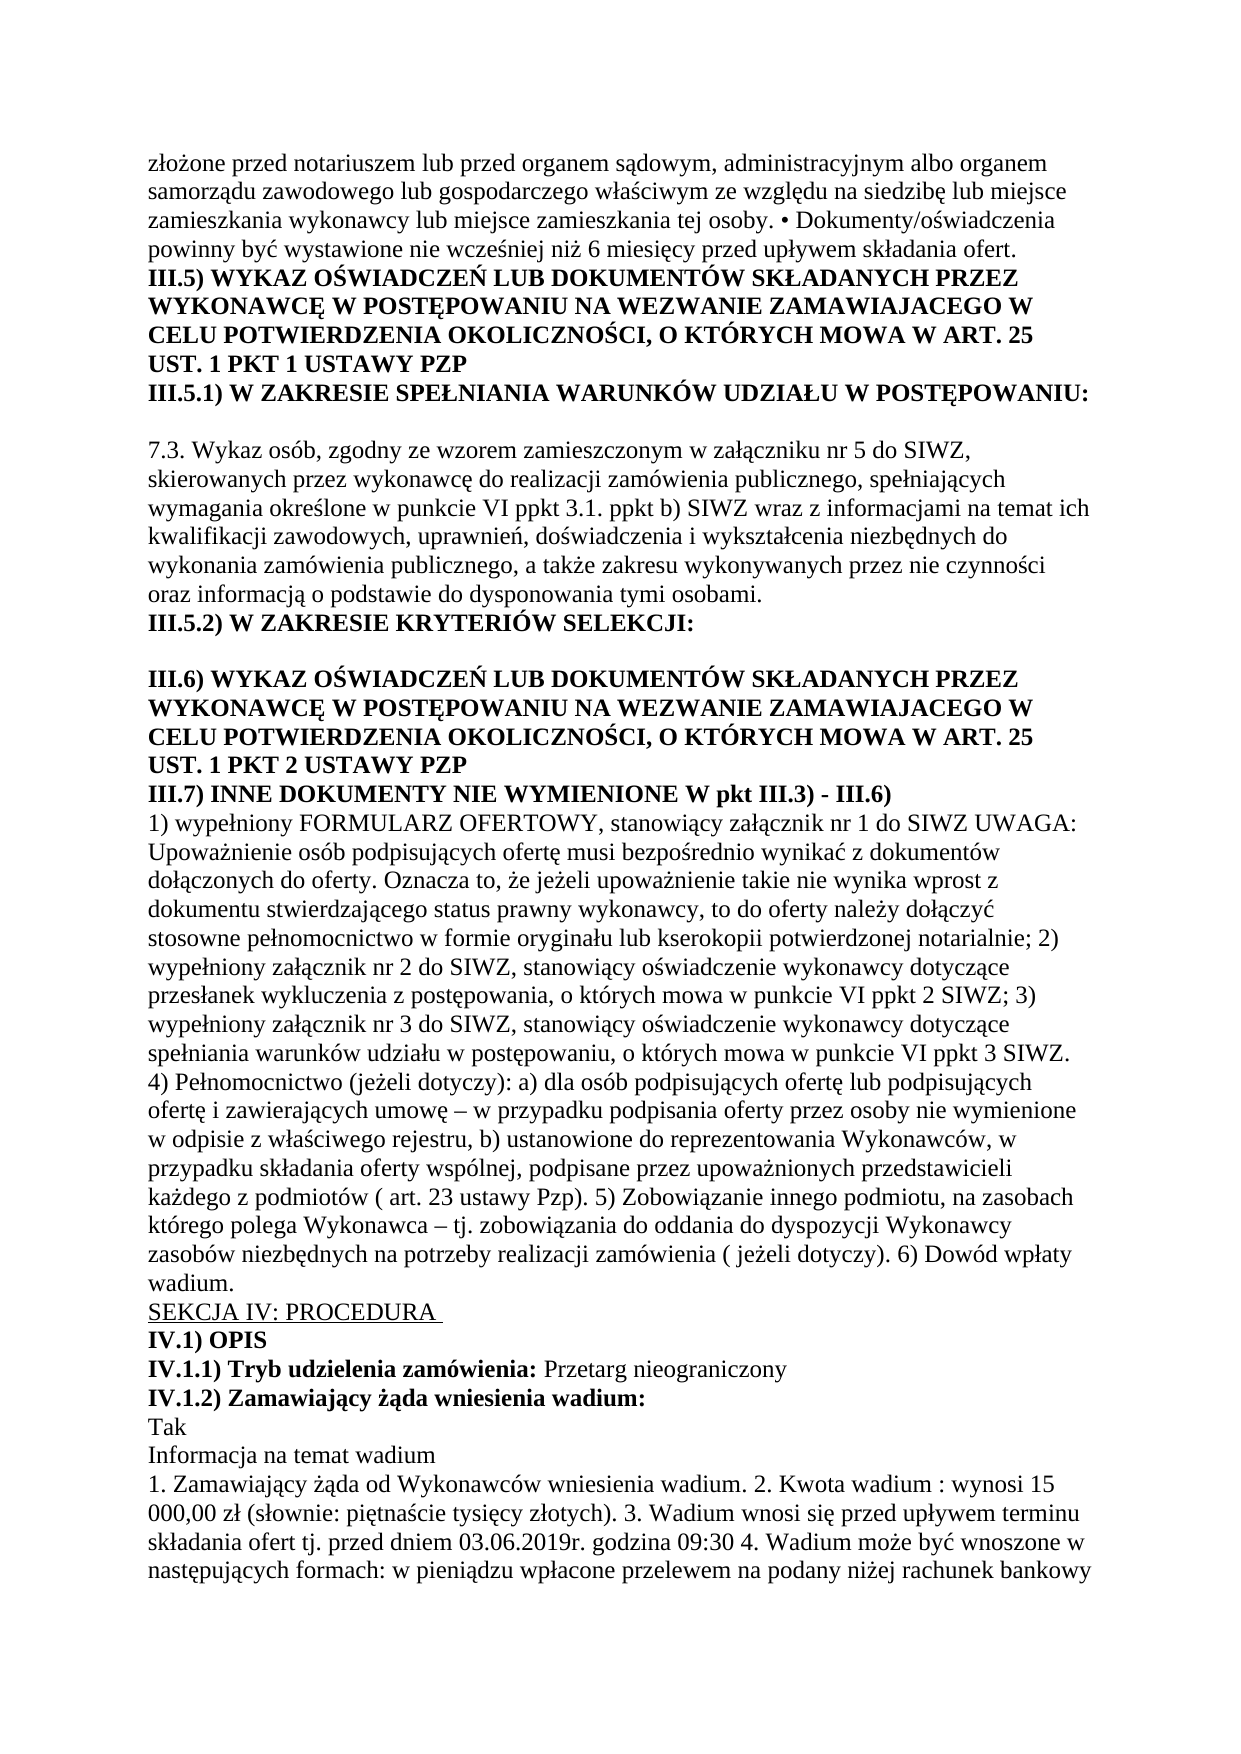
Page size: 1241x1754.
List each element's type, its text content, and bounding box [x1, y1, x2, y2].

text 1) wypełniony FORMULARZ OFERTOWY, stanowiący załącznik nr 1 do SIWZ UWAGA: Upoważnienie osób podpisujących ofertę musi bezpośrednio wynikać z dokumentów dołączonych do oferty. Oznacza to, że jeżeli upoważnienie takie nie wynika wprost z dokumentu stwierdzającego status prawny wykonawcy, to do oferty należy dołączyć stosowne pełnomocnictwo w formie oryginału lub kserokopii potwierdzonej notarialnie; 2) wypełniony załącznik nr 2 do SIWZ, stanowiący oświadczenie wykonawcy dotyczące przesłanek wykluczenia z postępowania, o których mowa w punkcie VI ppkt 2 SIWZ; 3) wypełniony załącznik nr 3 do SIWZ, stanowiący oświadczenie wykonawcy dotyczące spełniania warunków udziału w postępowaniu, o których mowa w punkcie VI ppkt 3 SIWZ. 4) Pełnomocnictwo (jeżeli dotyczy): a) dla osób podpisujących ofertę lub podpisujących ofertę i zawierających umowę – w przypadku podpisania oferty przez osoby nie wymienione w odpisie z właściwego rejestru, b) ustanowione do reprezentowania Wykonawców, w przypadku składania oferty wspólnej, podpisane przez upoważnionych przedstawicieli każdego z podmiotów ( art. 23 ustawy Pzp). 5) Zobowiązanie innego podmiotu, na zasobach którego polega Wykonawca – tj. zobowiązania do oddania do dyspozycji Wykonawcy zasobów niezbędnych na potrzeby realizacji zamówienia ( jeżeli dotyczy). 6) Dowód wpłaty wadium. [148, 808, 1093, 1297]
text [148, 1412, 1093, 1584]
text SEKCJA IV: PROCEDURA [148, 1297, 1093, 1326]
text III.5.1) W ZAKRESIE SPEŁNIANIA WARUNKÓW UDZIAŁU W POSTĘPOWANIU: 7.3. Wykaz osób, zgodny ze wzorem zamieszczonym w załączniku nr 5 do SIWZ, skierowanych przez wykonawcę do realizacji zamówienia publicznego, spełniających wymagania określone w punkcie VI ppkt 3.1. ppkt b) SIWZ wraz z informacjami na temat ich kwalifikacji zawodowych, uprawnień, doświadczenia i wykształcenia niezbędnych do wykonania zamówienia publicznego, a także zakresu wykonywanych przez nie czynności oraz informacją o podstawie do dysponowania tymi osobami. III.5.2) W ZAKRESIE KRYTERIÓW SELEKCJI: [148, 378, 1093, 664]
text III.5) WYKAZ OŚWIADCZEŃ LUB DOKUMENTÓW SKŁADANYCH PRZEZ WYKONAWCĘ W POSTĘPOWANIU NA WEZWANIE ZAMAWIAJACEGO W CELU POTWIERDZENIA OKOLICZNOŚCI, O KTÓRYCH MOWA W ART. 25 UST. 1 PKT 1 USTAWY PZP [148, 263, 1093, 378]
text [148, 148, 1093, 263]
text III.6) WYKAZ OŚWIADCZEŃ LUB DOKUMENTÓW SKŁADANYCH PRZEZ WYKONAWCĘ W POSTĘPOWANIU NA WEZWANIE ZAMAWIAJACEGO W CELU POTWIERDZENIA OKOLICZNOŚCI, O KTÓRYCH MOWA W ART. 25 UST. 1 PKT 2 USTAWY PZP [148, 664, 1093, 779]
text III.7) INNE DOKUMENTY NIE WYMIENIONE W pkt III.3) - III.6) [148, 779, 1093, 808]
text IV.1) OPIS IV.1.1) Tryb udzielenia zamówienia: Przetarg nieograniczony IV.1.2) Zamawiający żąda wniesienia wadium: [148, 1326, 1093, 1412]
